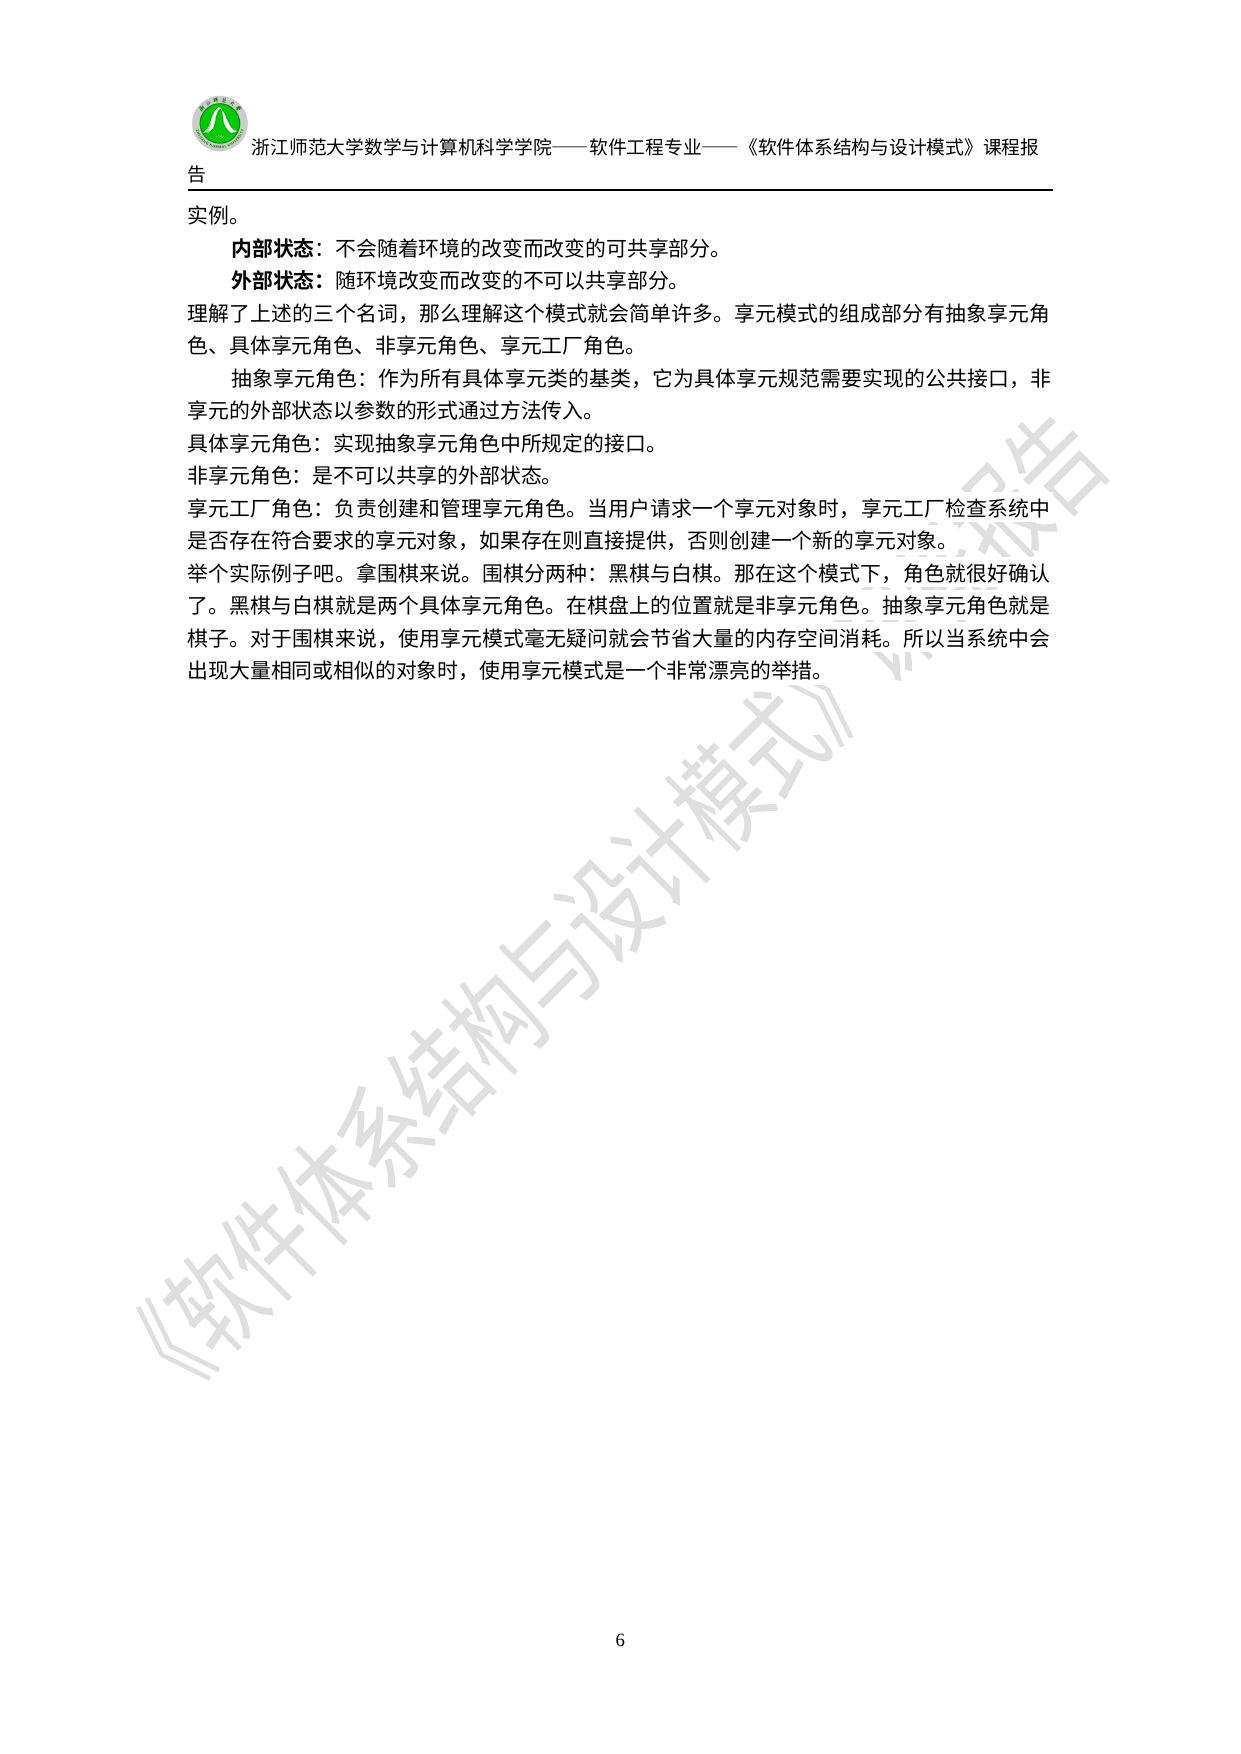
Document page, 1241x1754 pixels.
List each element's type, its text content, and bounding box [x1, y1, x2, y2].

text 非享元角色：是不可以共享的外部状态。 [187, 458, 1053, 491]
text 具体享元角色：实现抽象享元角色中所规定的接口。 [187, 426, 1053, 458]
text 外部状态：随环境改变而改变的不可以共享部分。 [187, 263, 1053, 296]
text 内部状态：不会随着环境的改变而改变的可共享部分。 [187, 231, 1053, 263]
text 理解了上述的三个名词，那么理解这个模式就会简单许多。享元模式的组成部分有抽象享元角色、具体享元角色、非享元角色、享元工厂角色。 [187, 296, 1053, 361]
text 举个实际例子吧。拿围棋来说。围棋分两种：黑棋与白棋。那在这个模式下，角色就很好确认了。黑棋与白棋就是两个具体享元角色。在棋盘上的位置就是非享元角色。抽象享元角色就是棋子。对于围棋来说，使用享元模式毫无疑问就会节省大量的内存空间消耗。所以当系统中会出现大量相同或相似的对象时，使用享元模式是一个非常漂亮的举措。 [187, 556, 1053, 686]
text 享元工厂角色：负责创建和管理享元角色。当用户请求一个享元对象时，享元工厂检查系统中是否存在符合要求的享元对象，如果存在则直接提供，否则创建一个新的享元对象。 [187, 491, 1053, 556]
picture [187, 88, 252, 155]
text 抽象享元角色：作为所有具体享元类的基类，它为具体享元规范需要实现的公共接口，非享元的外部状态以参数的形式通过方法传入。 [187, 361, 1053, 426]
